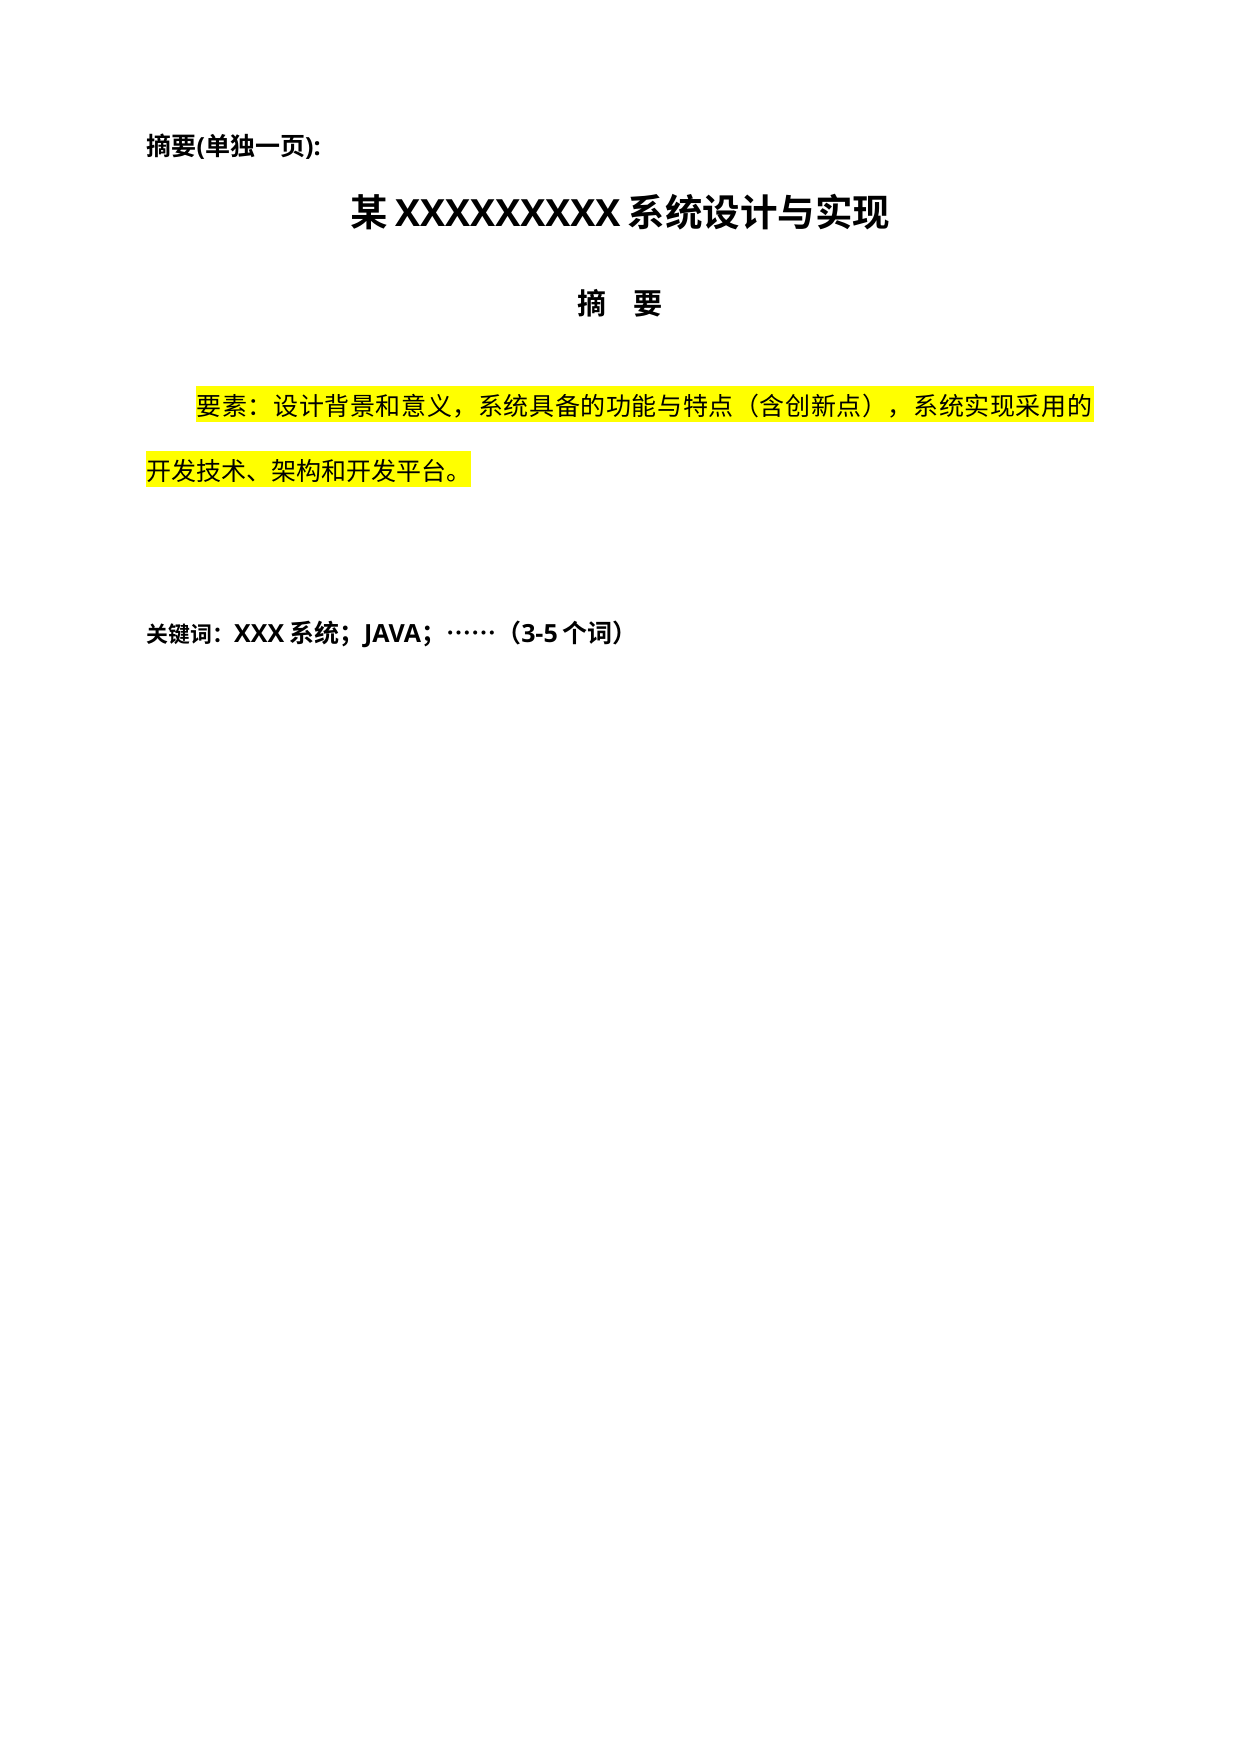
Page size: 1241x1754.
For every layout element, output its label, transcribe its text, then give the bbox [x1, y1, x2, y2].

text 摘要(单独一页): [146, 112, 1094, 177]
text 某XXXXXXXXX系统设计与实现 [146, 177, 1094, 242]
text 关键词：XXX系统；JAVA；……（3-5个词） [146, 599, 1094, 664]
text 摘 要 [146, 269, 1094, 334]
text 要素：设计背景和意义，系统具备的功能与特点（含创新点），系统实现采用的开发技术、架构和开发平台。 [146, 372, 1094, 502]
